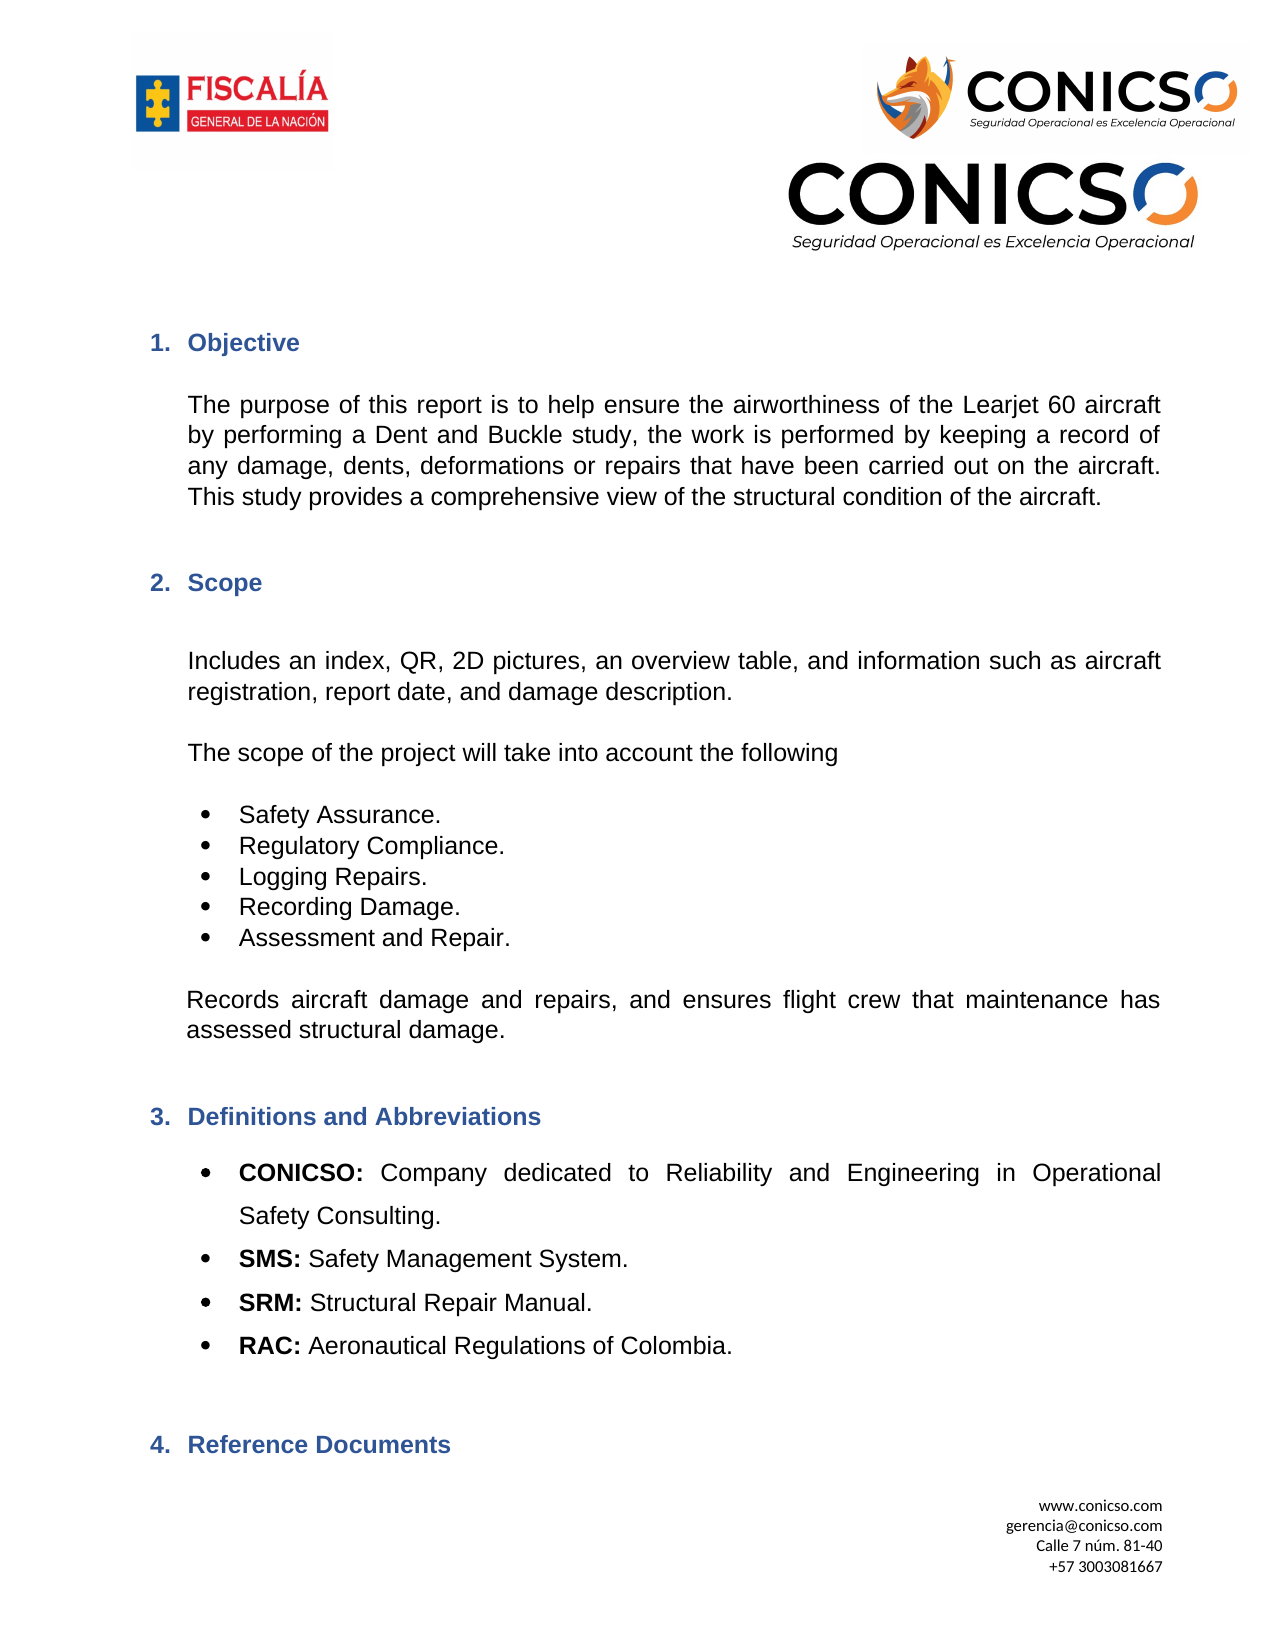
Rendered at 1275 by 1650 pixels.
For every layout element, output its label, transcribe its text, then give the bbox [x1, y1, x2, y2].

list Safety Assurance. [201, 800, 1162, 829]
list The purpose of this report is to help ensure the airworthiness of the Learjet 60 aircraft by performing a Dent and Buckle study, the work is performed by keeping a record of any damage, dents, deformations or repairs that have been carried out on the aircraft. This study provides a comprehensive view of the structural condition of the aircraft. [187, 389, 1162, 511]
list The scope of the project will take into account the following [187, 738, 1162, 767]
picture [130, 32, 334, 171]
list Assessment and Repair. [201, 923, 1162, 952]
picture [707, 43, 1275, 269]
subtitle Definitions and Abbreviations [150, 1102, 1162, 1131]
list RAC: Aeronautical Regulations of Colombia. [201, 1331, 1162, 1359]
list Regulatory Compliance. [201, 831, 1162, 859]
subtitle Objective [150, 328, 1162, 357]
list Includes an index, QR, 2D pictures, an overview table, and information such as aircraft registration, report date, and damage description. [187, 646, 1162, 706]
list Recording Damage. [201, 892, 1162, 921]
list CONICSO: Company dedicated to Reliability and Engineering in Operational Safety Consulting. [201, 1158, 1162, 1230]
list Logging Repairs. [201, 861, 1162, 890]
text Records aircraft damage and repairs, and ensures flight crew that maintenance has assessed structural damage. [186, 985, 1162, 1044]
subtitle Scope [150, 568, 1162, 597]
list SMS: Safety Management System. [201, 1244, 1162, 1273]
subtitle Reference Documents [150, 1430, 1162, 1459]
list SRM: Structural Repair Manual. [201, 1287, 1162, 1316]
